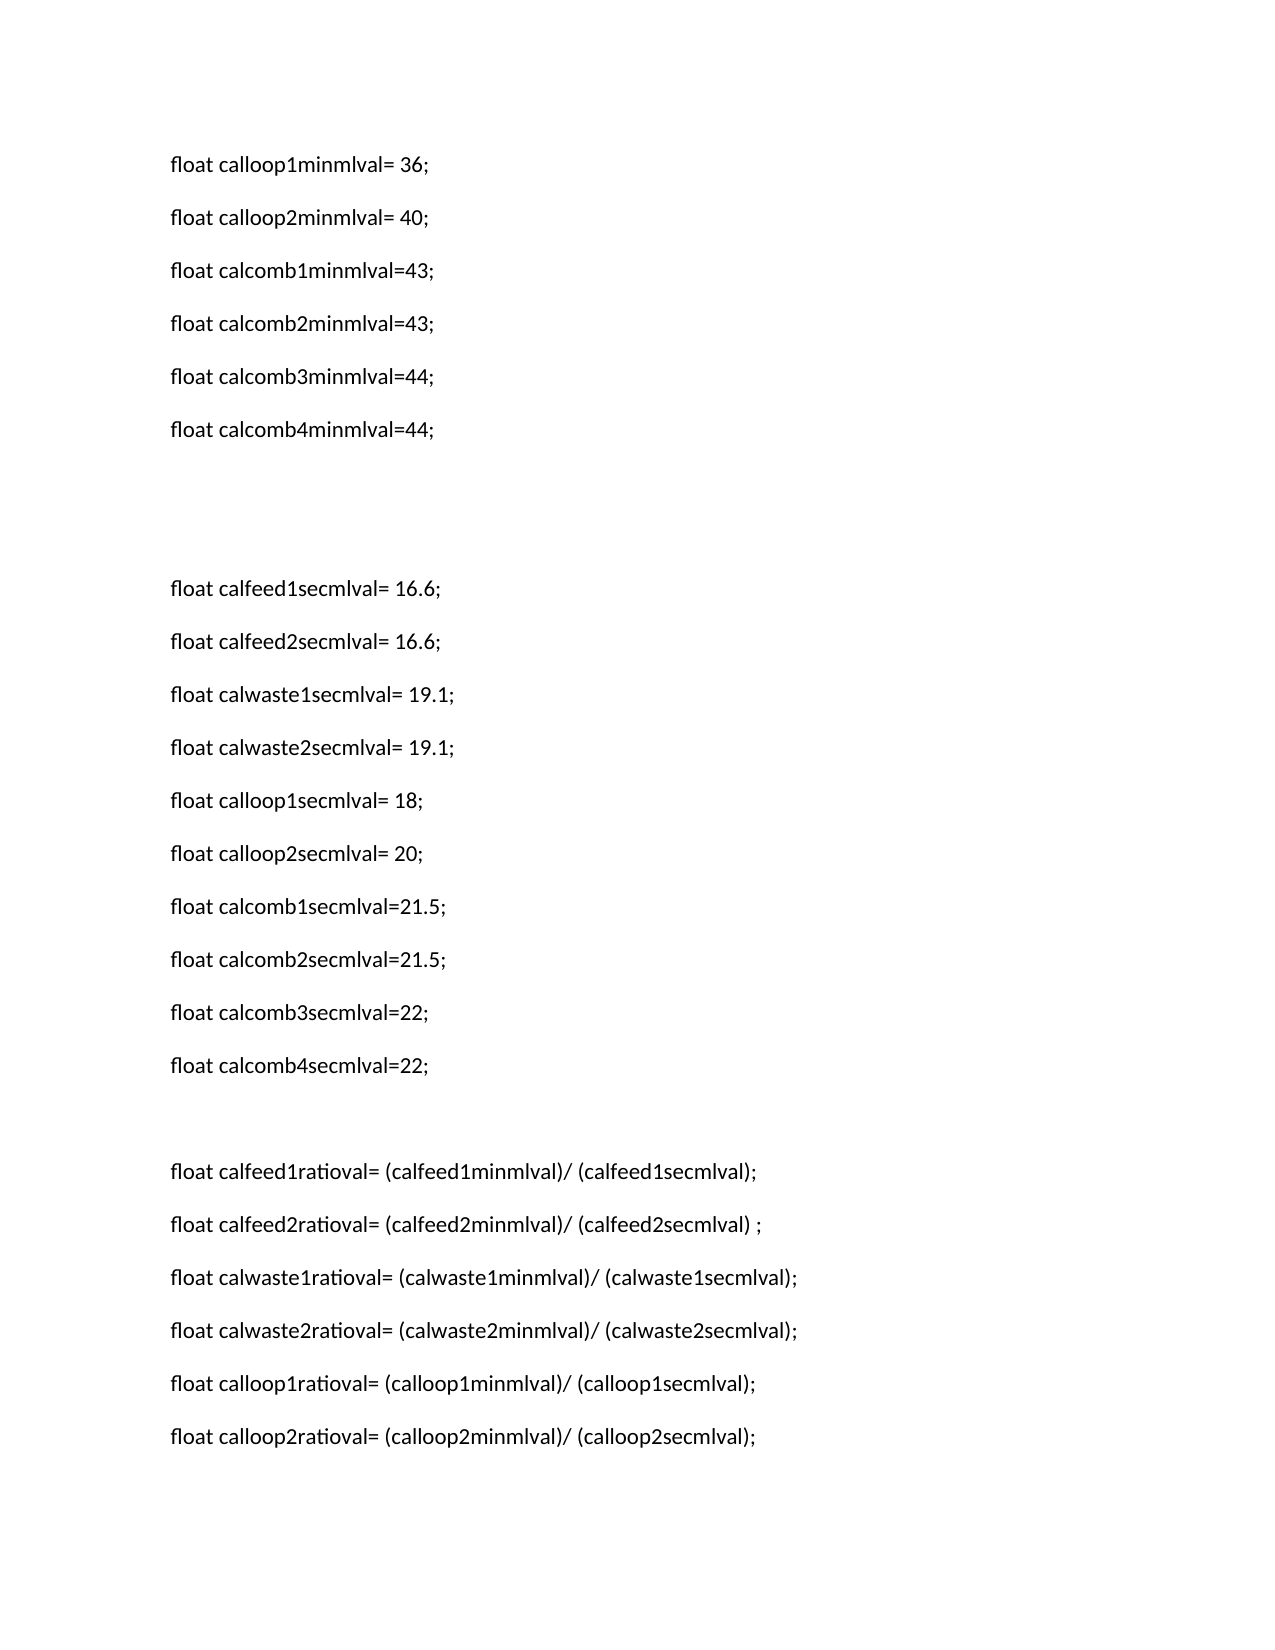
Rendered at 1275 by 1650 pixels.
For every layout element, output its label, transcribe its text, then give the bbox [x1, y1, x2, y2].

text float calwaste1ratioval= (calwaste1minmlval)/ (calwaste1secmlval); [150, 1263, 1125, 1291]
text float calcomb1minmlval=43; [150, 256, 1125, 284]
text float calcomb2minmlval=43; [150, 309, 1125, 337]
text float calloop2minmlval= 40; [150, 203, 1125, 231]
text float calcomb2secmlval=21.5; [150, 945, 1125, 973]
text float calcomb4minmlval=44; [150, 415, 1125, 443]
text float calloop2ratioval= (calloop2minmlval)/ (calloop2secmlval); [150, 1422, 1125, 1451]
text float calcomb3minmlval=44; [150, 362, 1125, 390]
text float calloop1ratioval= (calloop1minmlval)/ (calloop1secmlval); [150, 1369, 1125, 1397]
text float calfeed2ratioval= (calfeed2minmlval)/ (calfeed2secmlval) ; [150, 1210, 1125, 1238]
text float calwaste2ratioval= (calwaste2minmlval)/ (calwaste2secmlval); [150, 1316, 1125, 1344]
text float calcomb4secmlval=22; [150, 1051, 1125, 1079]
text float calfeed2secmlval= 16.6; [150, 627, 1125, 655]
text float calloop2secmlval= 20; [150, 839, 1125, 867]
text float calcomb3secmlval=22; [150, 998, 1125, 1026]
text float calwaste2secmlval= 19.1; [150, 733, 1125, 761]
text float calwaste1secmlval= 19.1; [150, 680, 1125, 708]
text float calloop1secmlval= 18; [150, 786, 1125, 814]
text float calfeed1ratioval= (calfeed1minmlval)/ (calfeed1secmlval); [150, 1157, 1125, 1185]
text float calloop1minmlval= 36; [150, 150, 1125, 178]
text float calcomb1secmlval=21.5; [150, 892, 1125, 920]
text float calfeed1secmlval= 16.6; [150, 574, 1125, 602]
